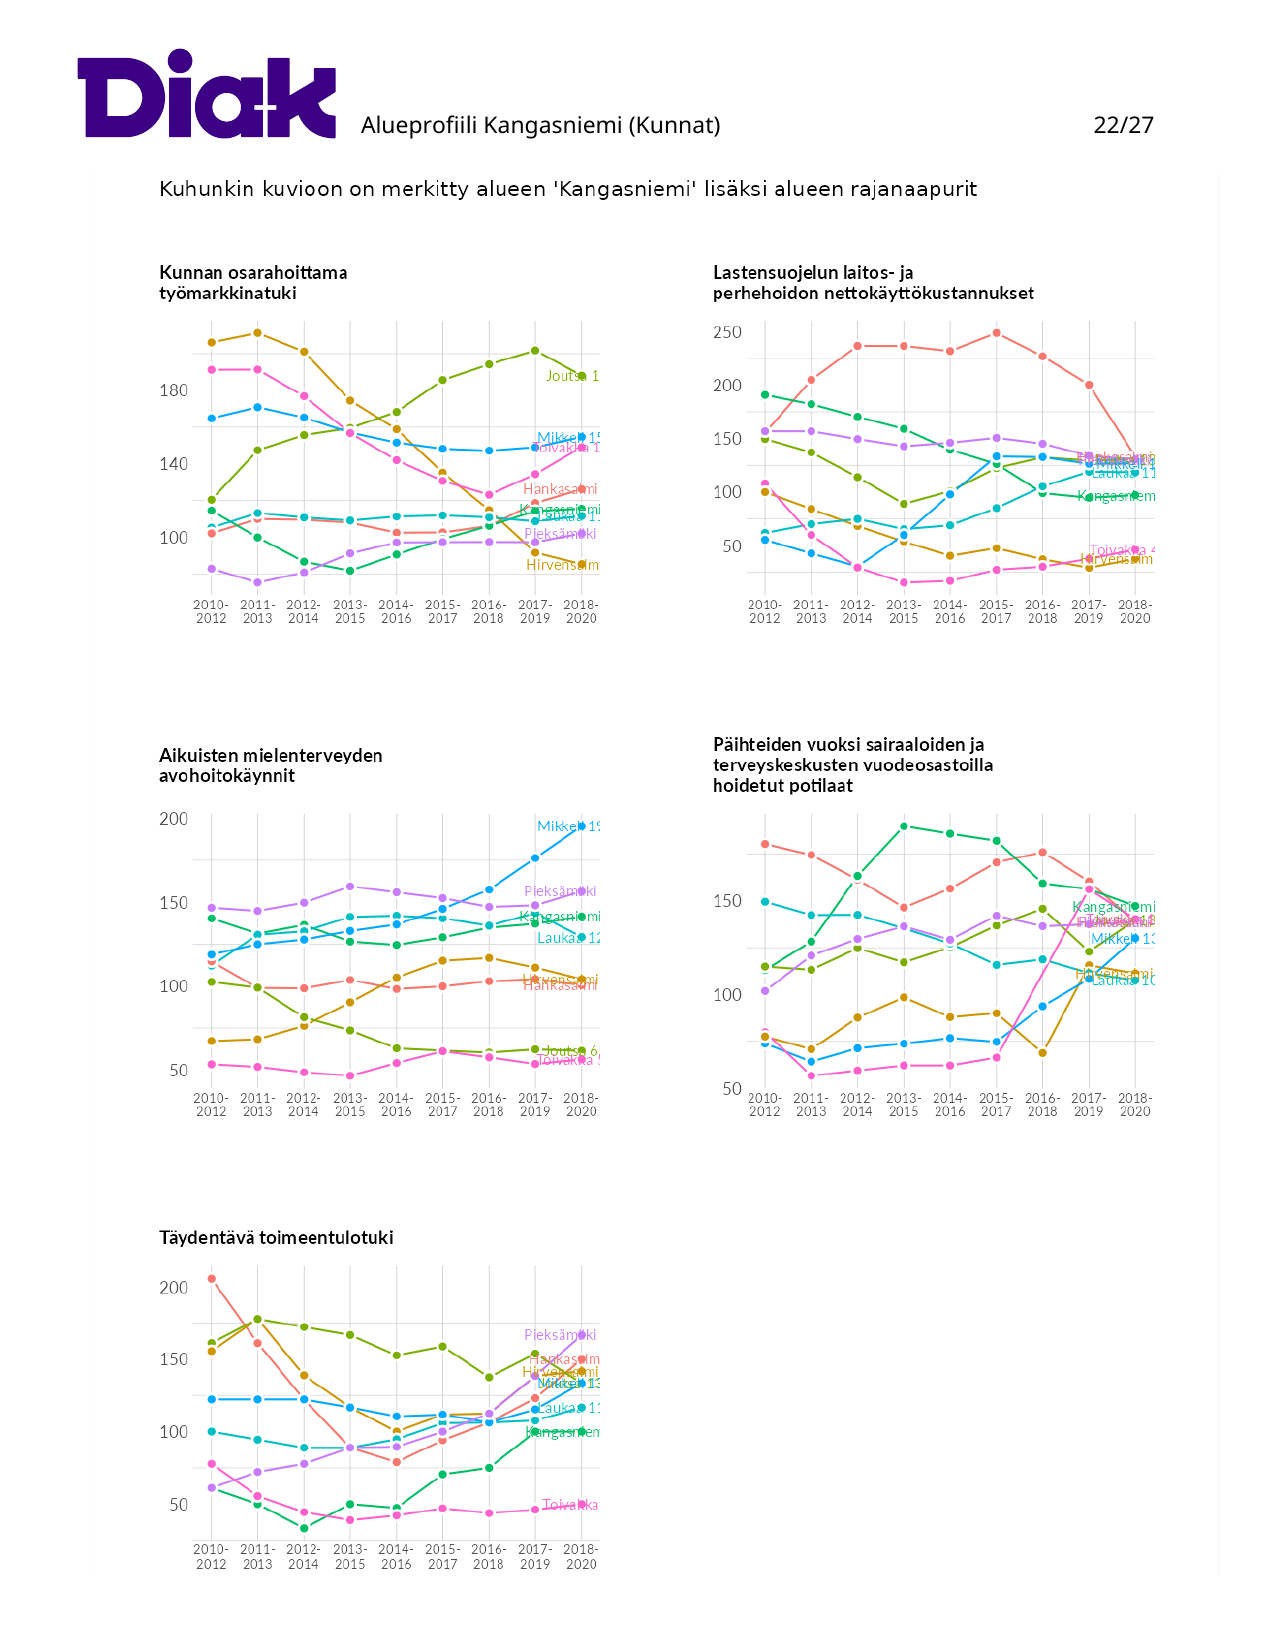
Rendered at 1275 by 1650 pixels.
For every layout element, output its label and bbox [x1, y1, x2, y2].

picture [93, 172, 1219, 1576]
